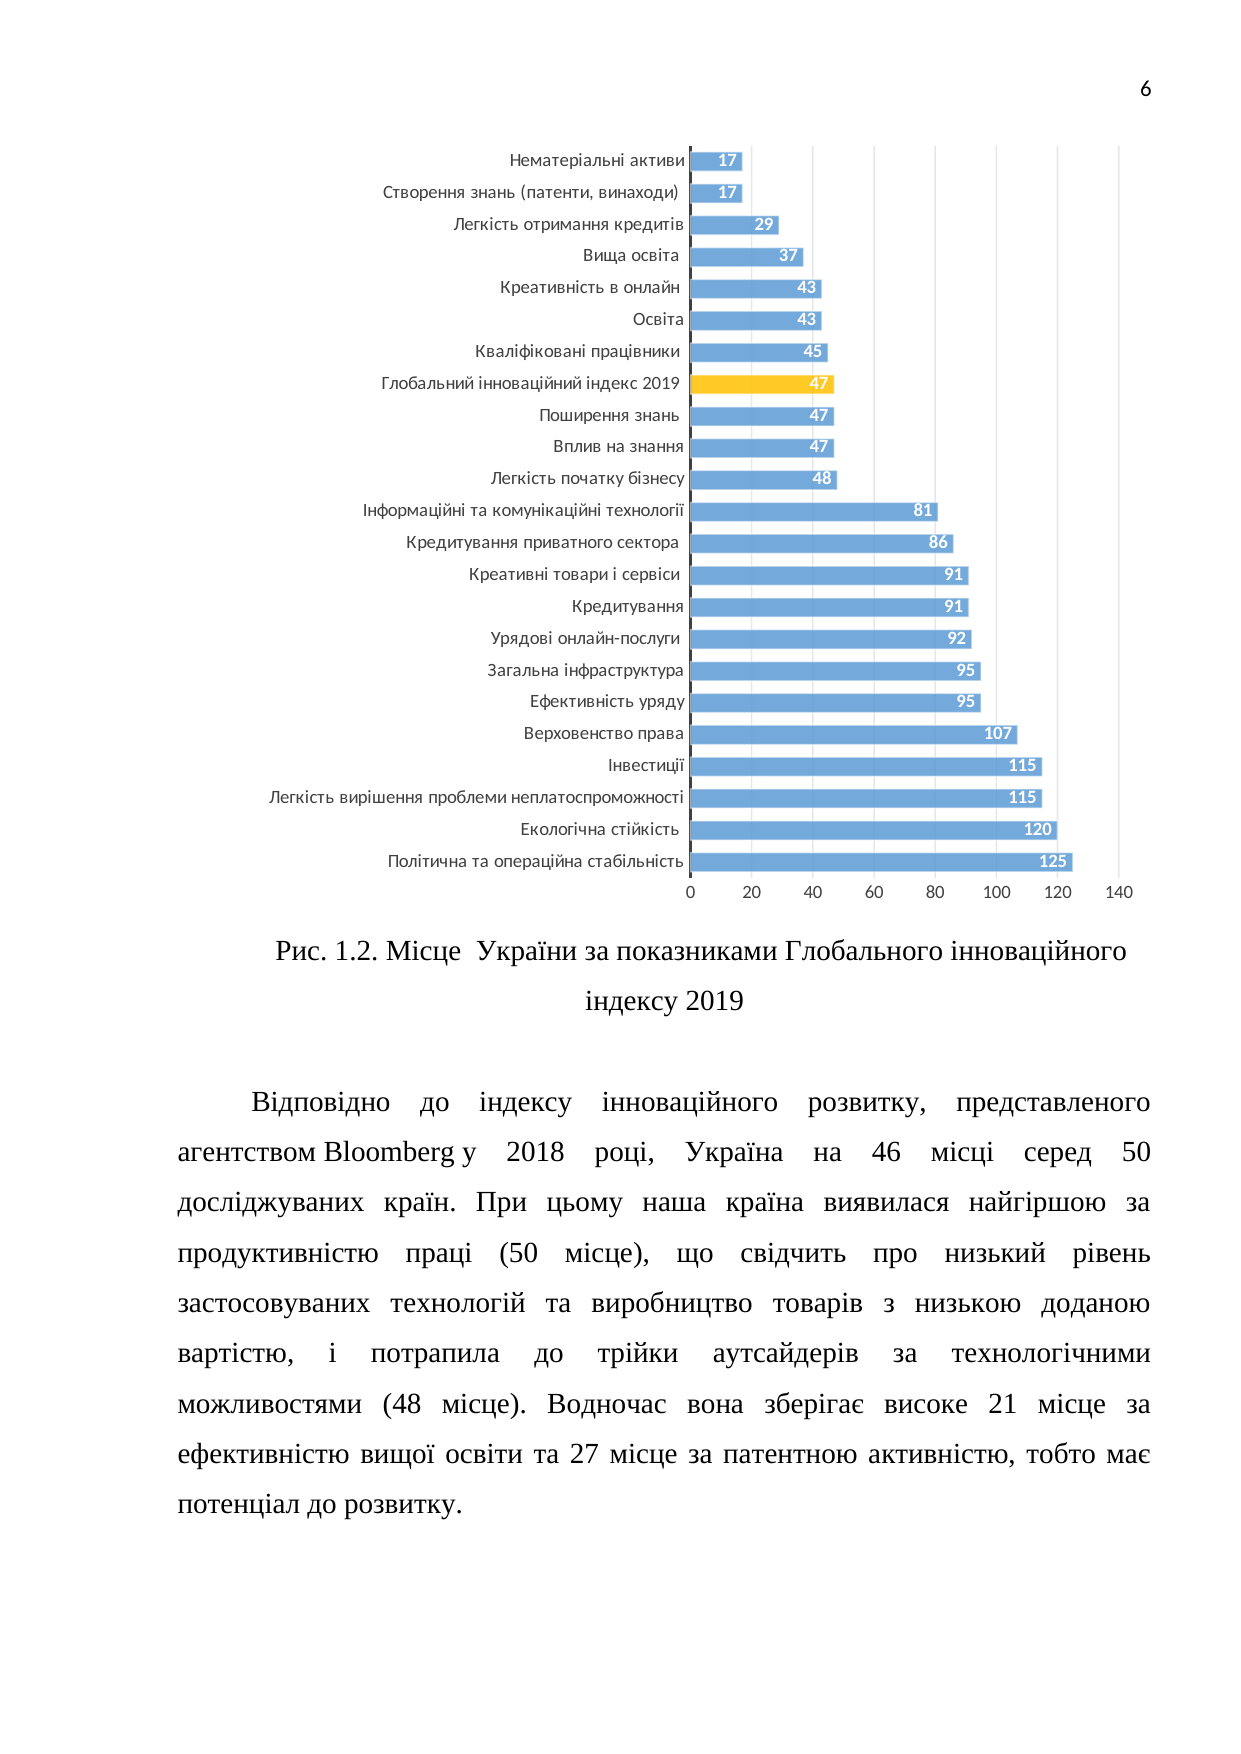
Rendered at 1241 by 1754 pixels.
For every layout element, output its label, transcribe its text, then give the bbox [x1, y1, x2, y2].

text Відповідно до індексу інноваційного розвитку, представленого агентством Bloomberg у 2018 році, Україна на 46 місці серед 50 досліджуваних країн. При цьому наша країна виявилася найгіршою за продуктивністю праці (50 місце), що свідчить про низький рівень застосовуваних технологій та виробництво товарів з низькою доданою вартістю, і потрапила до трійки аутсайдерів за технологічними можливостями (48 місце). Водночас вона зберігає високе 21 місце за ефективністю вищої освіти та 27 місце за патентною активністю, тобто має потенціал до розвитку. [177, 1084, 1152, 1520]
text Рис. 1.2. Місце України за показниками Глобального інноваційного індексу 2019 [177, 933, 1152, 1017]
